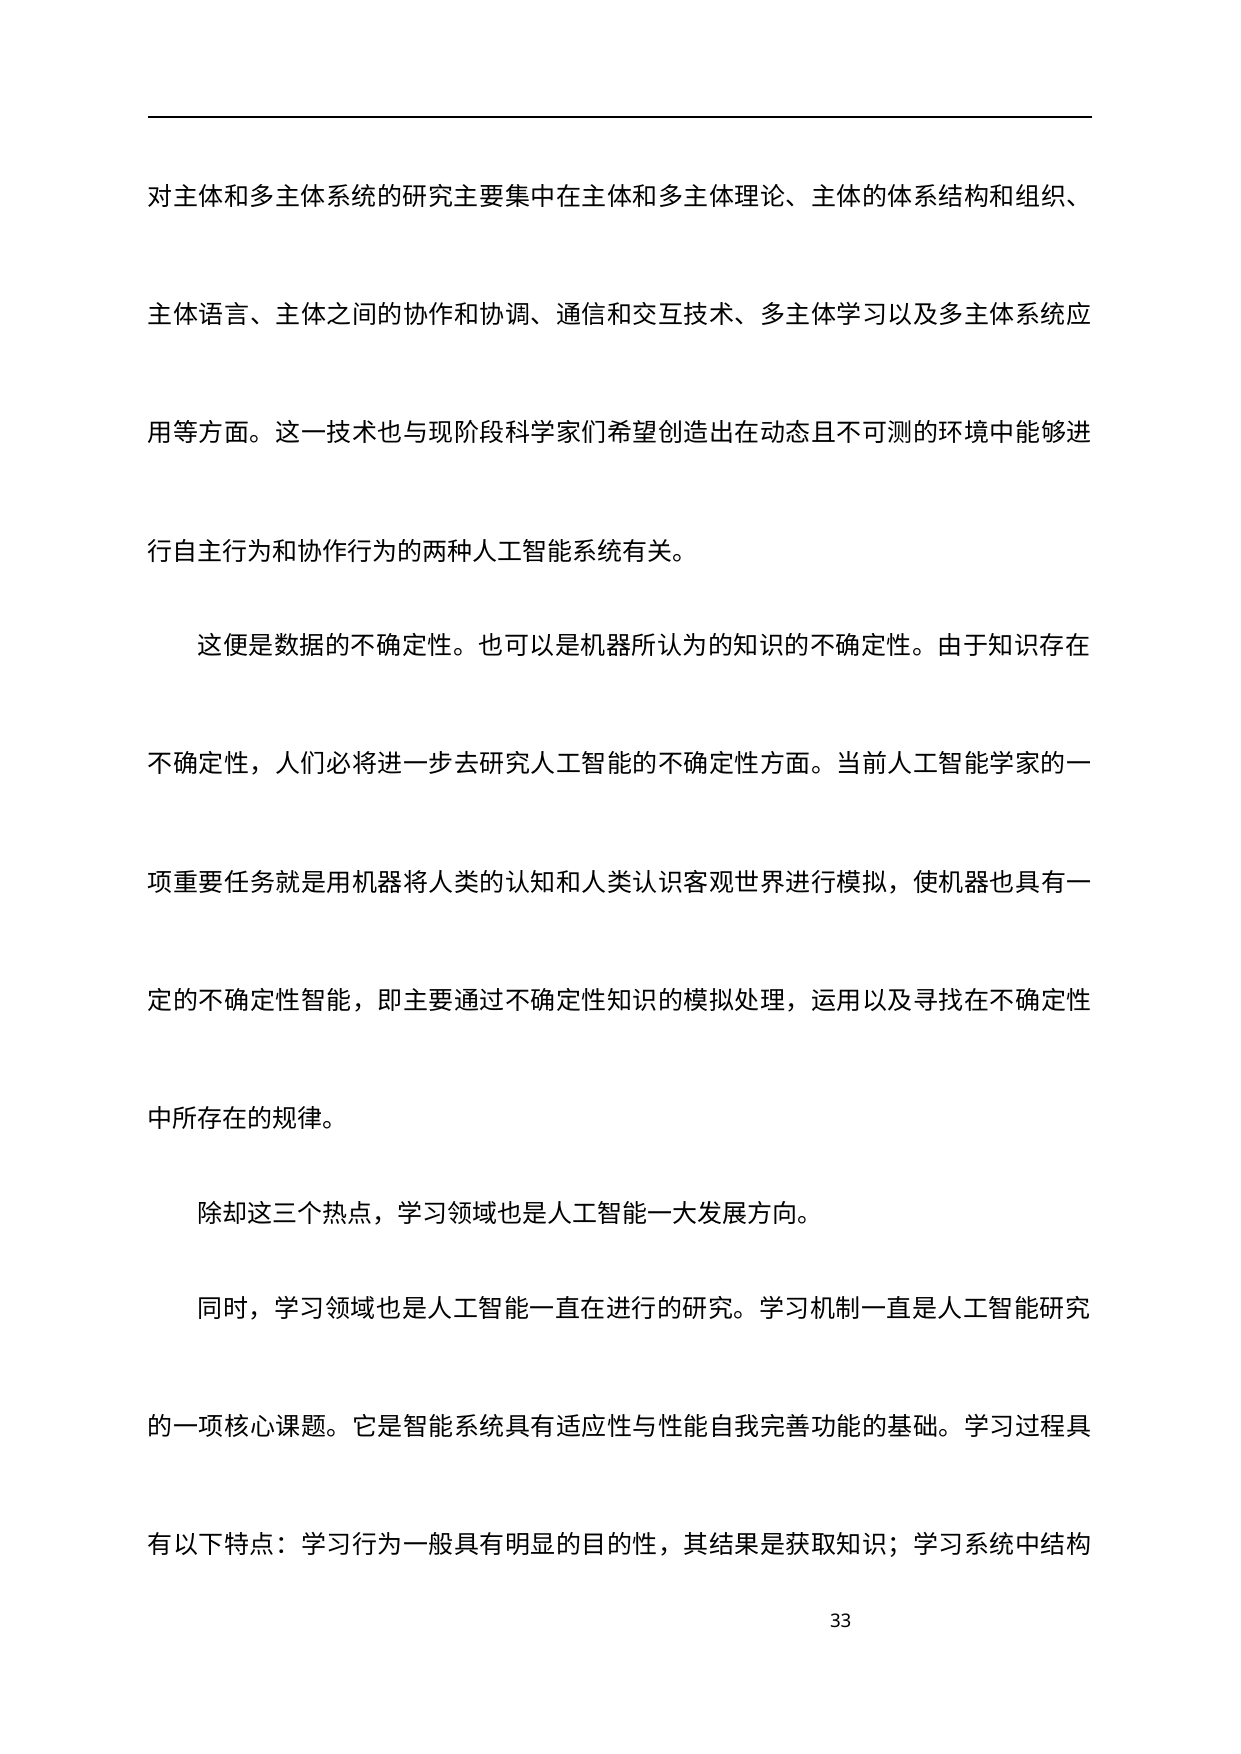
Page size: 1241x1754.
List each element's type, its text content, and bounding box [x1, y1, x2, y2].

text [148, 162, 1092, 582]
text 除却这三个热点，学习领域也是人工智能一大发展方向。 [148, 1179, 1092, 1244]
text 这便是数据的不确定性。也可以是机器所认为的知识的不确定性。由于知识存在不确定性，人们必将进一步去研究人工智能的不确定性方面。当前人工智能学家的一项重要任务就是用机器将人类的认知和人类认识客观世界进行模拟，使机器也具有一定的不确定性智能，即主要通过不确定性知识的模拟处理，运用以及寻找在不确定性中所存在的规律。 [148, 611, 1092, 1149]
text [148, 1274, 1092, 1575]
